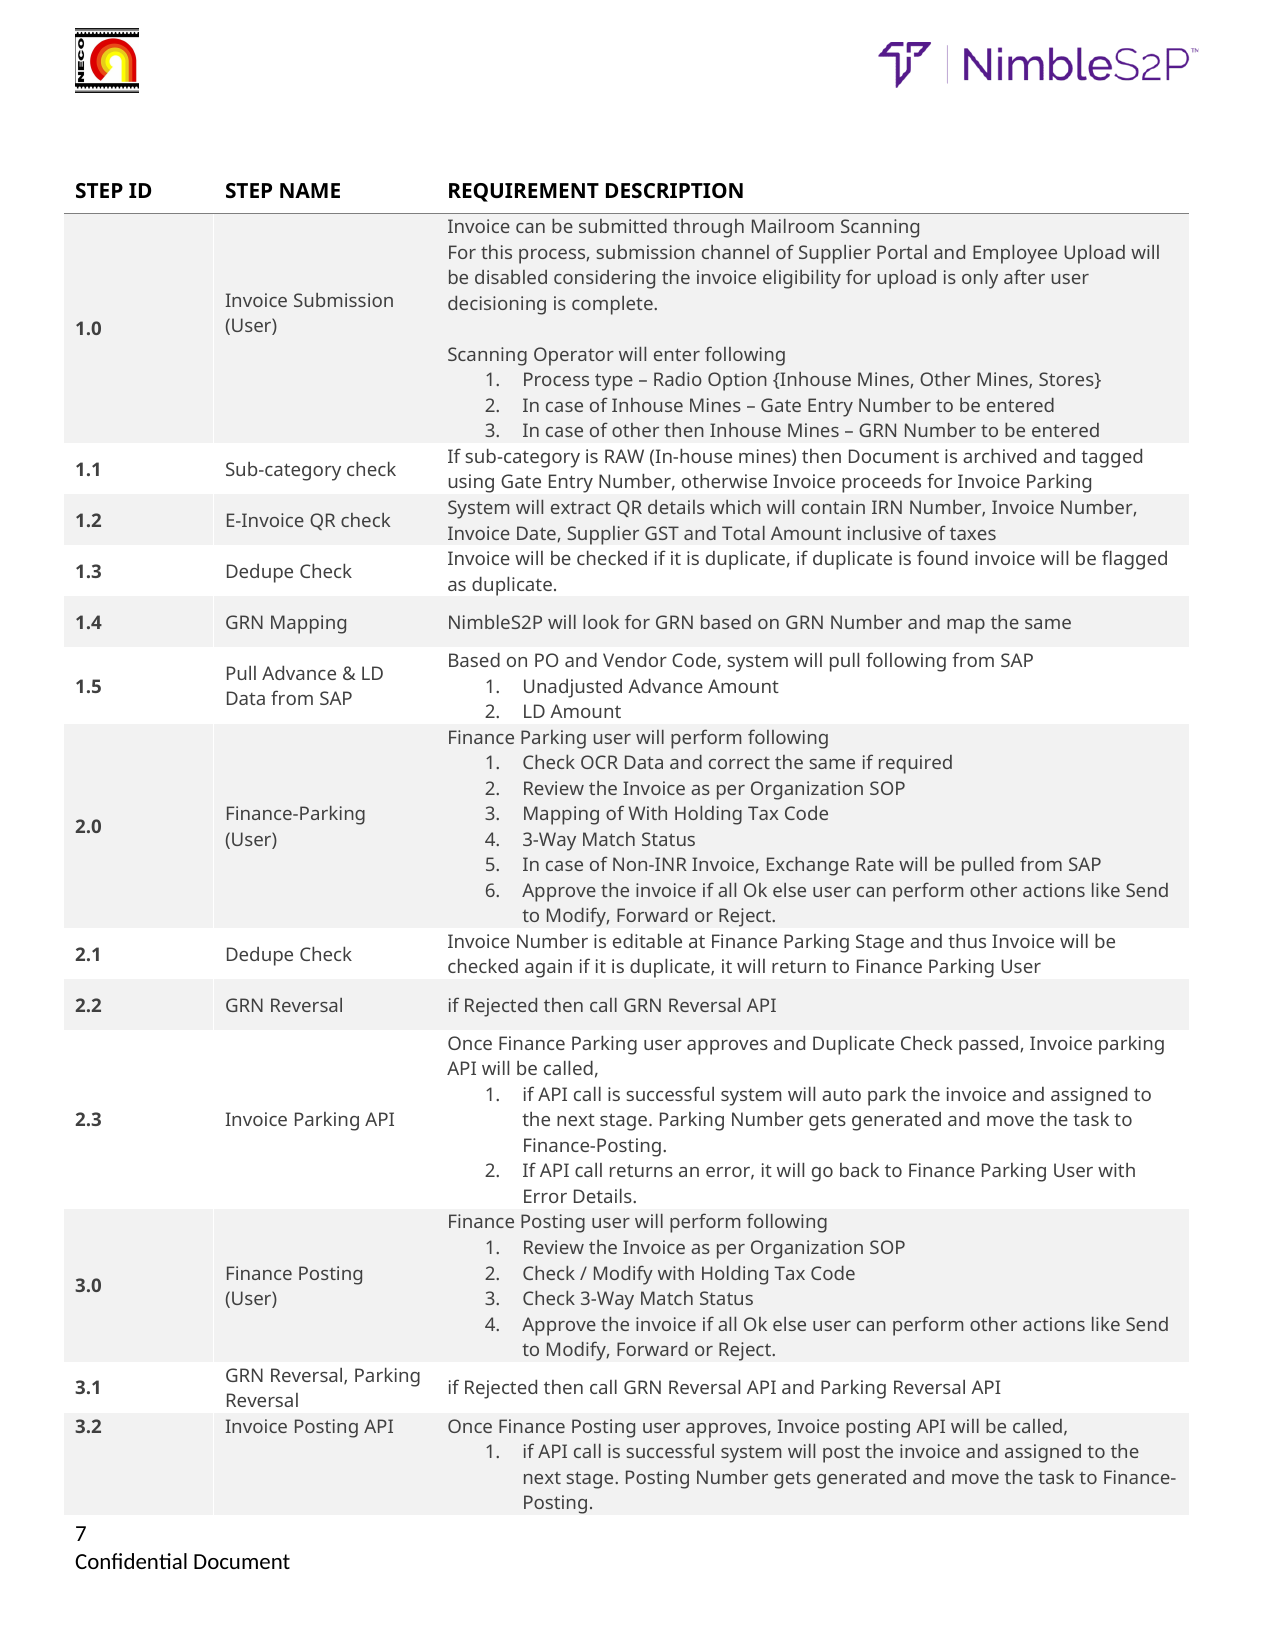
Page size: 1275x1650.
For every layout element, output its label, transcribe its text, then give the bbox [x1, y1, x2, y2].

picture [878, 38, 1199, 93]
table_cell Finance Posting user will perform following Review the Invoice as per Organization SOP Check / Modify with Holding Tax Code Check 3-Way Match Status Approve the invoice if all Ok else user can perform other actions like Send to Modify, Forward or Reject. [436, 1209, 1189, 1362]
table_cell 2.3 [64, 1030, 213, 1209]
table_header Step ID [64, 167, 213, 213]
table_cell Based on PO and Vendor Code, system will pull following from SAP Unadjusted Advance Amount LD Amount [436, 648, 1189, 724]
table_cell 2.0 [64, 724, 213, 928]
table_cell 1.1 [64, 443, 213, 494]
table_cell Sub-category check [214, 443, 436, 494]
table_cell 1.5 [64, 648, 213, 724]
table_cell 2.2 [64, 979, 213, 1030]
table_cell 3.1 [64, 1362, 213, 1413]
table_cell Invoice Submission (User) [214, 214, 436, 443]
table_cell if Rejected then call GRN Reversal API and Parking Reversal API [436, 1362, 1189, 1413]
table_cell Pull Advance & LD Data from SAP [214, 648, 436, 724]
table_cell 1.0 [64, 214, 213, 443]
table_cell E-Invoice QR check [214, 494, 436, 545]
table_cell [436, 1413, 1189, 1515]
table_cell 3.0 [64, 1209, 213, 1362]
table_cell Invoice Number is editable at Finance Parking Stage and thus Invoice will be checked again if it is duplicate, it will return to Finance Parking User [436, 928, 1189, 979]
table_cell Finance-Parking (User) [214, 724, 436, 928]
table_cell 1.2 [64, 494, 213, 545]
table_cell Finance Parking user will perform following Check OCR Data and correct the same if required Review the Invoice as per Organization SOP Mapping of With Holding Tax Code 3-Way Match Status In case of Non-INR Invoice, Exchange Rate will be pulled from SAP Approve the invoice if all Ok else user can perform other actions like Send to Modify, Forward or Reject. [436, 724, 1189, 928]
table_cell 3.2 [64, 1413, 213, 1515]
table_cell NimbleS2P will look for GRN based on GRN Number and map the same [436, 596, 1189, 647]
table_cell 1.3 [64, 545, 213, 596]
table_cell Invoice can be submitted through Mailroom Scanning For this process, submission channel of Supplier Portal and Employee Upload will be disabled considering the invoice eligibility for upload is only after user decisioning is complete. Scanning Operator will enter following Process type – Radio Option {Inhouse Mines, Other Mines, Stores} In case of Inhouse Mines – Gate Entry Number to be entered In case of other then Inhouse Mines – GRN Number to be entered [436, 214, 1189, 443]
table_cell Dedupe Check [214, 928, 436, 979]
table_cell If sub-category is RAW (In-house mines) then Document is archived and tagged using Gate Entry Number, otherwise Invoice proceeds for Invoice Parking [436, 443, 1189, 494]
table_cell 1.4 [64, 596, 213, 647]
table_header Step Name [214, 167, 436, 213]
table_cell GRN Reversal, Parking Reversal [214, 1362, 436, 1413]
table_cell Dedupe Check [214, 545, 436, 596]
table_cell Once Finance Parking user approves and Duplicate Check passed, Invoice parking API will be called, if API call is successful system will auto park the invoice and assigned to the next stage. Parking Number gets generated and move the task to Finance-Posting. If API call returns an error, it will go back to Finance Parking User with Error Details. [436, 1030, 1189, 1209]
picture [75, 28, 139, 93]
table_cell 2.1 [64, 928, 213, 979]
table_cell Invoice will be checked if it is duplicate, if duplicate is found invoice will be flagged as duplicate. [436, 545, 1189, 596]
table_cell if Rejected then call GRN Reversal API [436, 979, 1189, 1030]
table_header Requirement description [436, 167, 1189, 213]
table_cell GRN Mapping [214, 596, 436, 647]
table_cell System will extract QR details which will contain IRN Number, Invoice Number, Invoice Date, Supplier GST and Total Amount inclusive of taxes [436, 494, 1189, 545]
table_cell Finance Posting (User) [214, 1209, 436, 1362]
table_cell Invoice Parking API [214, 1030, 436, 1209]
table_cell Invoice Posting API [214, 1413, 436, 1515]
table_cell GRN Reversal [214, 979, 436, 1030]
